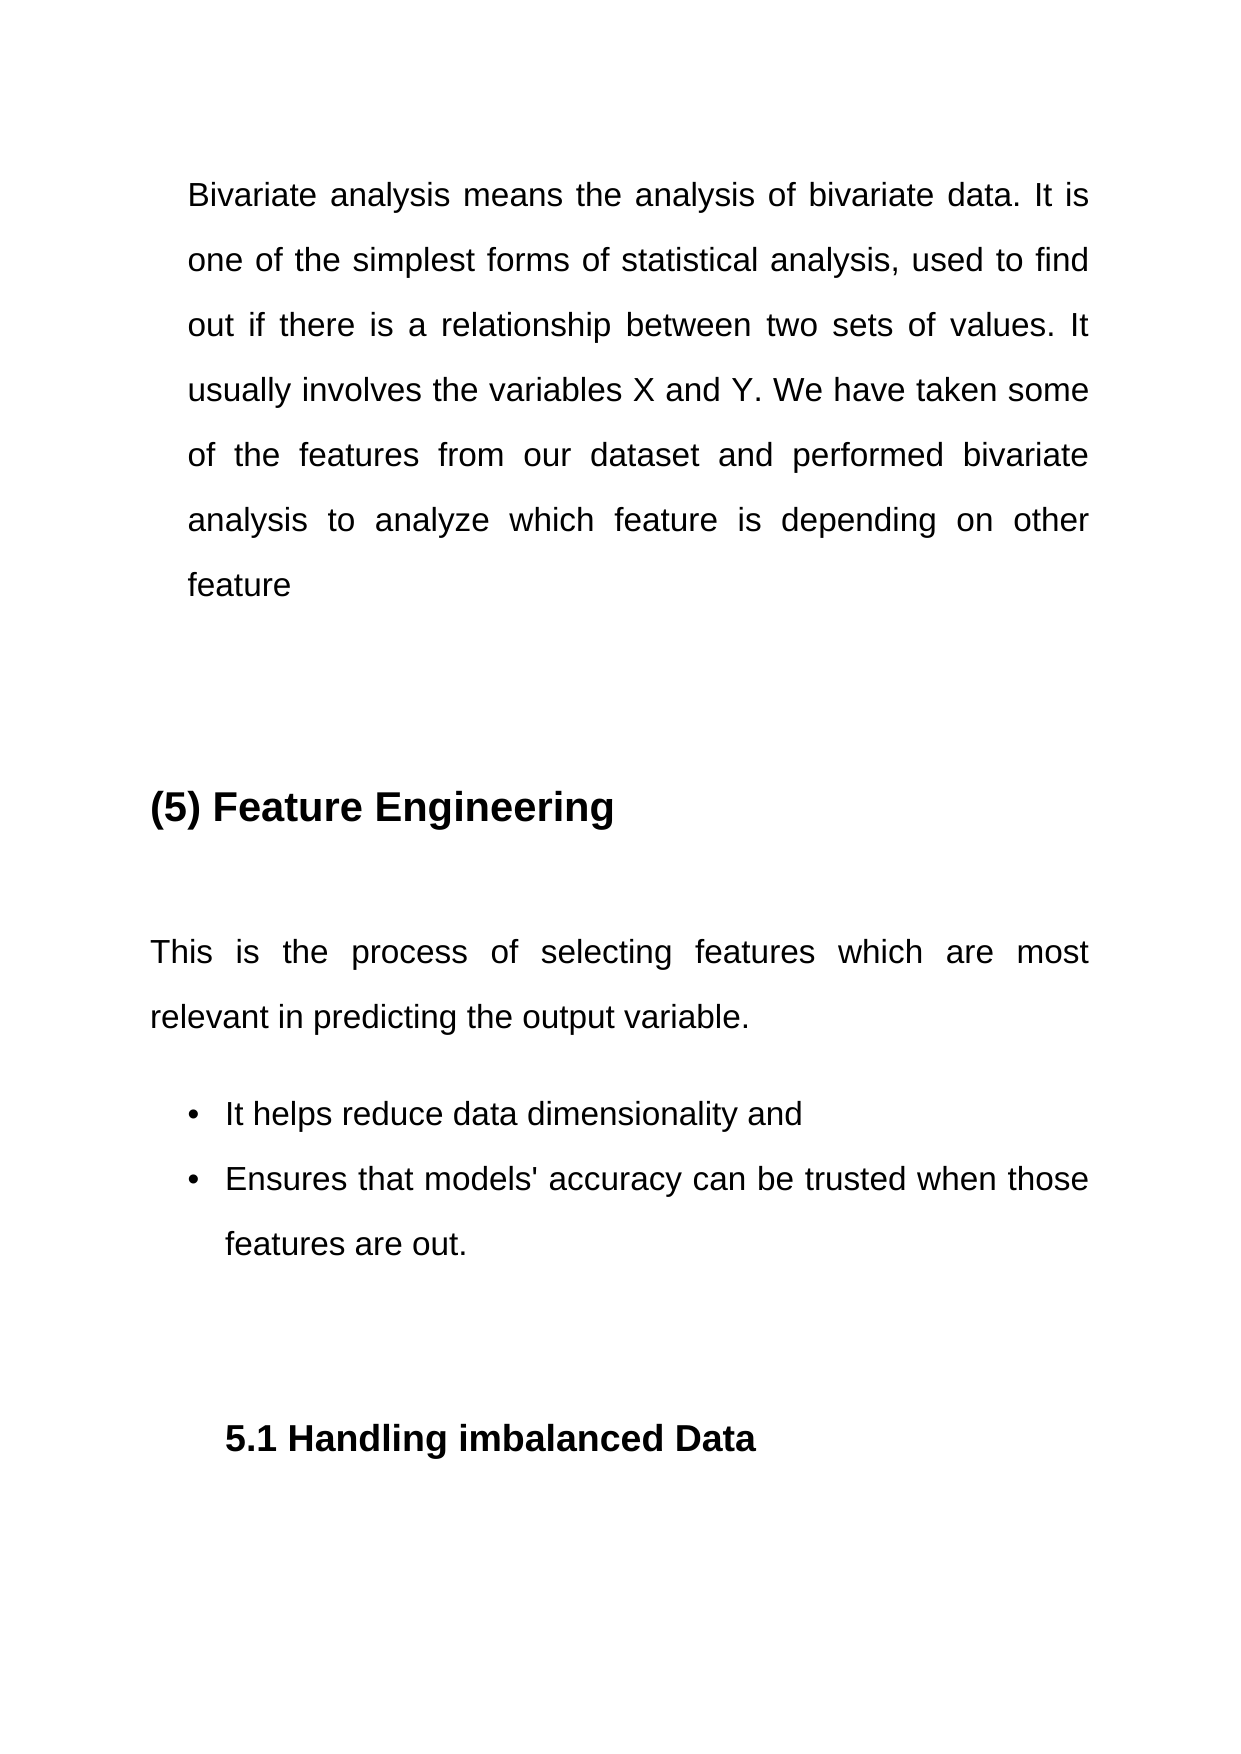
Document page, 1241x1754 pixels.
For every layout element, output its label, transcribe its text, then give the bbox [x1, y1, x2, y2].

text 5.1 Handling imbalanced Data [150, 1406, 1090, 1471]
list Ensures that models' accuracy can be trusted when those features are out. [187, 1146, 1090, 1276]
text Bivariate analysis means the analysis of bivariate data. It is one of the simplest forms of statistical analysis, used to find out if there is a relationship between two sets of values. It usually involves the variables X and Y. We have taken some of the features from our dataset and performed bivariate analysis to analyze which feature is depending on other feature [187, 162, 1090, 617]
text This is the process of selecting features which are most relevant in predicting the output variable. [150, 919, 1090, 1049]
list It helps reduce data dimensionality and [187, 1081, 1090, 1146]
text (5) Feature Engineering [150, 774, 1090, 839]
